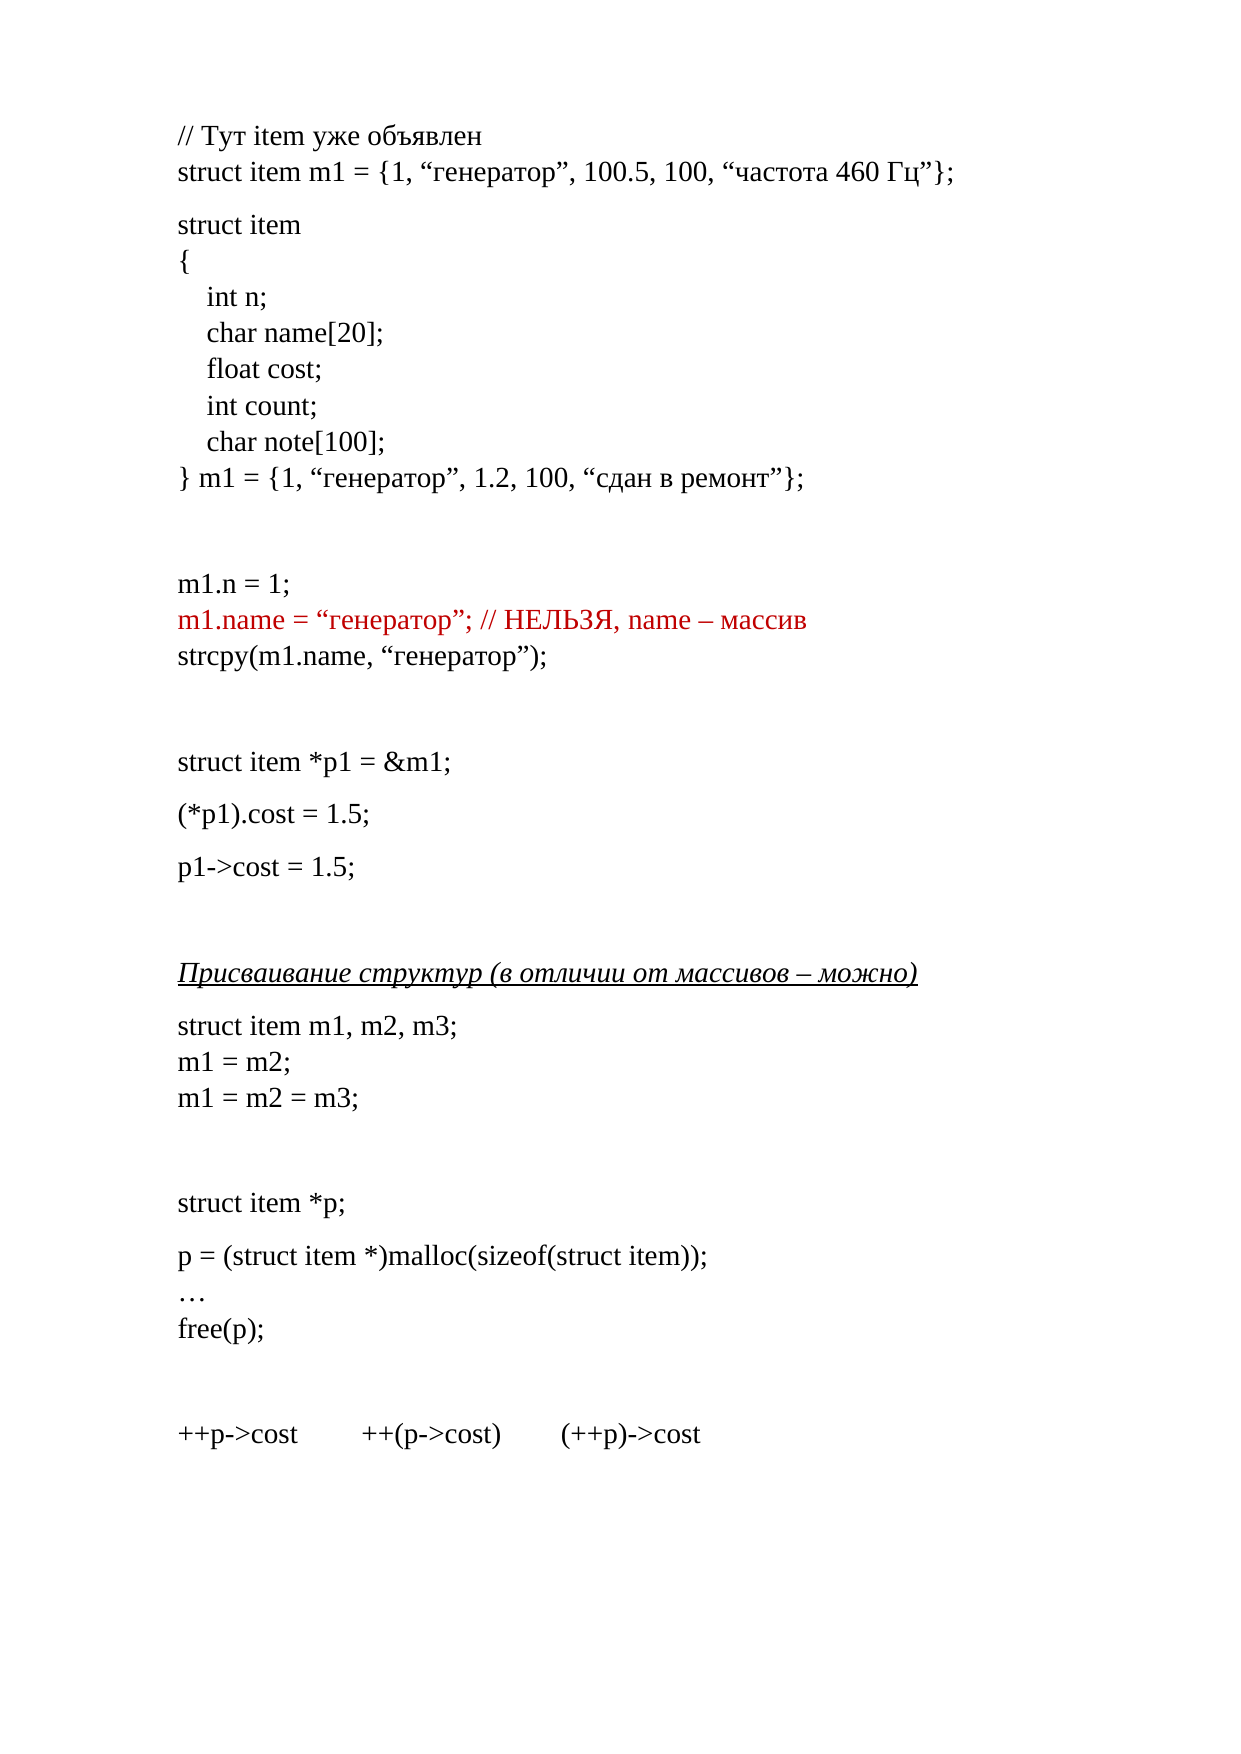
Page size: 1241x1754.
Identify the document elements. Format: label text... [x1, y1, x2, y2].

text struct item m1, m2, m3; m1 = m2; m1 = m2 = m3; [177, 1008, 1152, 1113]
text struct item *p1 = &m1; [177, 744, 1152, 777]
text // Тут item уже объявлен struct item m1 = {1, “генератор”, 100.5, 100, “частота 460 Гц”}; [177, 118, 1152, 188]
text struct item *p; [177, 1186, 1152, 1219]
text struct item { int n; char name[20]; float cost; int count; char note[100]; } m1 = {1, “генератор”, 1.2, 100, “сдан в ремонт”}; [177, 207, 1152, 494]
text p = (struct item *)malloc(sizeof(struct item)); … free(p); [177, 1238, 1152, 1344]
text m1.n = 1; m1.name = “генератор”; // НЕЛЬЗЯ, name – массив strcpy(m1.name, “генератор”); [177, 566, 1152, 672]
text ++p->cost ++(p->cost) (++p)->cost [177, 1416, 1152, 1450]
text p1->cost = 1.5; [177, 849, 1152, 883]
text (*p1).cost = 1.5; [177, 796, 1152, 830]
text Присваивание структур (в отличии от массивов – можно) [177, 955, 1152, 988]
